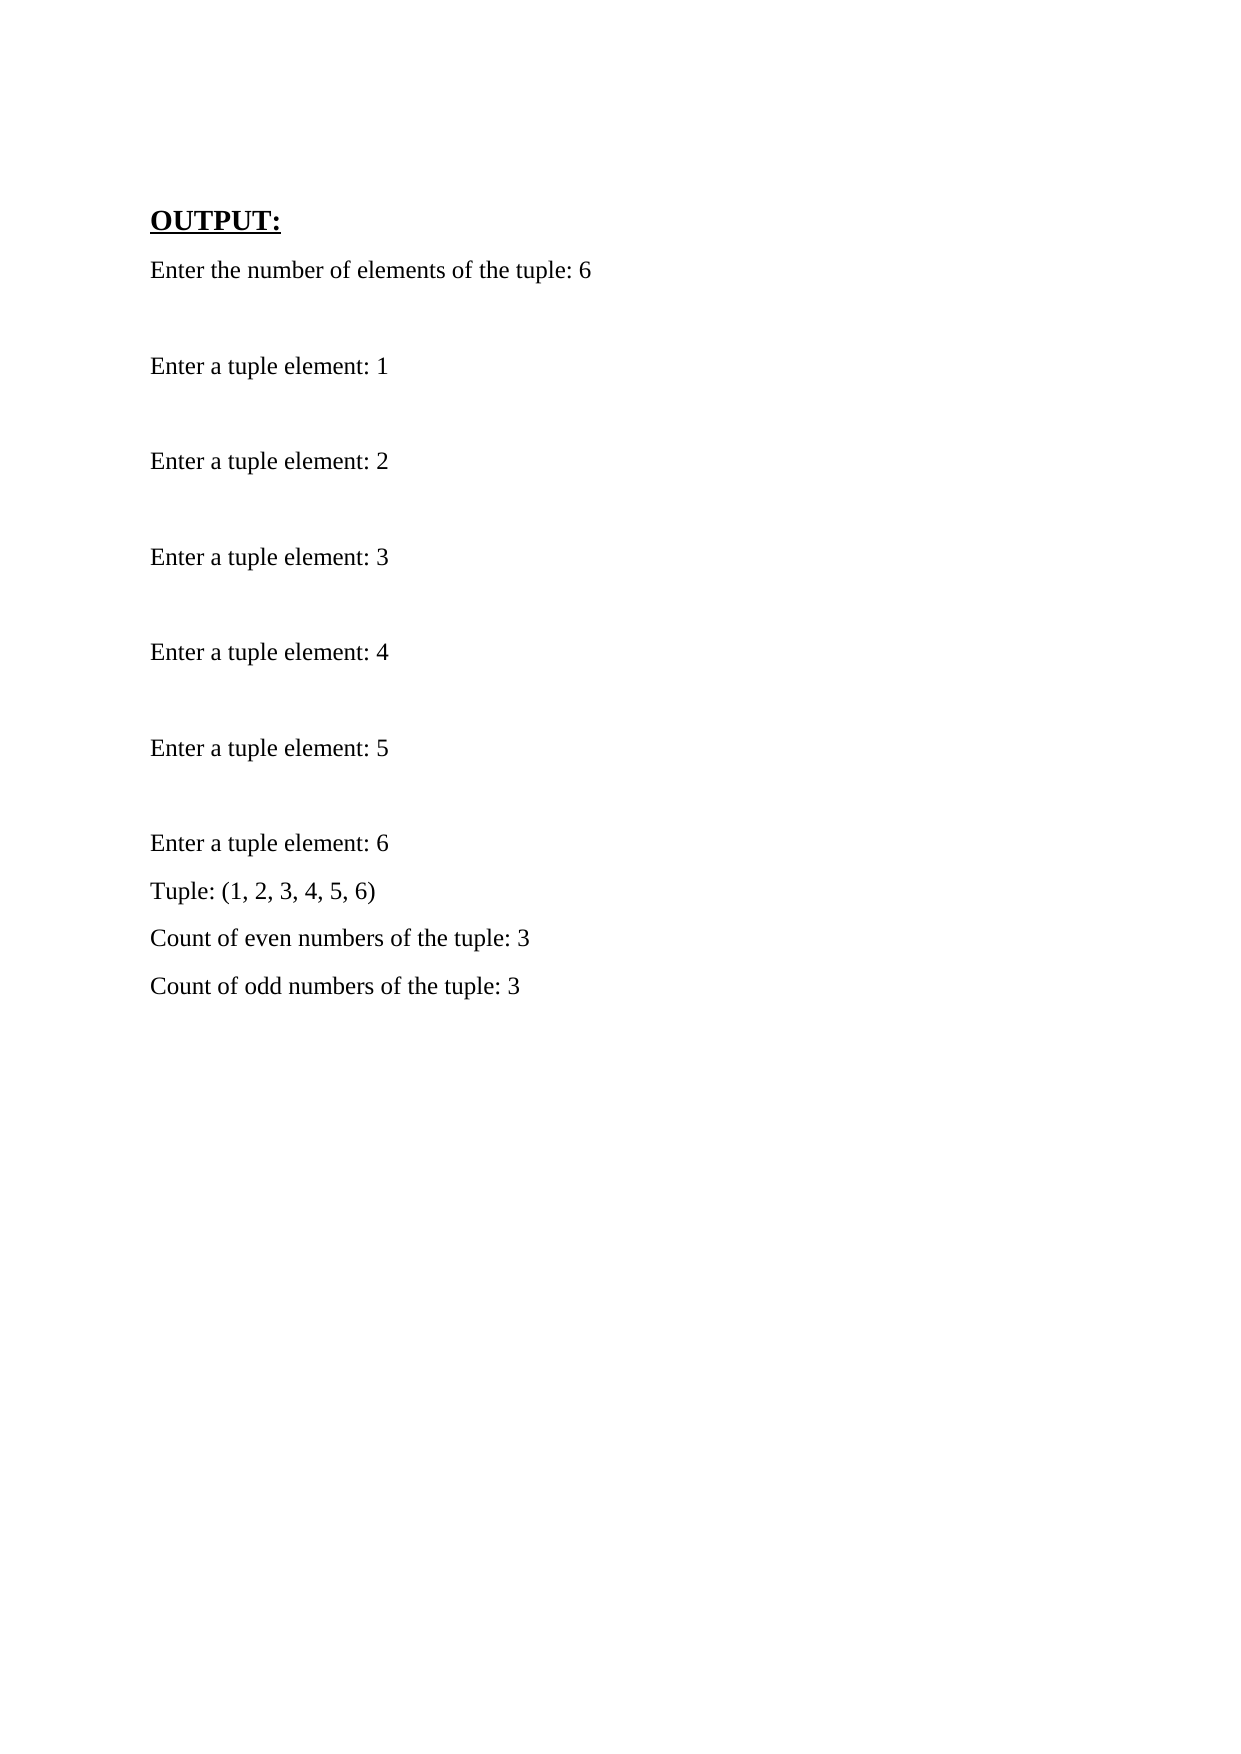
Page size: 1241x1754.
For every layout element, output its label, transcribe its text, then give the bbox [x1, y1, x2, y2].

text Count of odd numbers of the tuple: 3 [150, 971, 1090, 1000]
text Count of even numbers of the tuple: 3 [150, 923, 1090, 952]
text Enter a tuple element: 2 [150, 446, 1090, 475]
text Enter a tuple element: 3 [150, 542, 1090, 571]
text Enter a tuple element: 5 [150, 733, 1090, 761]
text OUTPUT: [150, 203, 1090, 236]
text Enter a tuple element: 4 [150, 637, 1090, 666]
text Enter a tuple element: 6 [150, 828, 1090, 857]
text Enter a tuple element: 1 [150, 351, 1090, 380]
text Tuple: (1, 2, 3, 4, 5, 6) [150, 876, 1090, 904]
text Enter the number of elements of the tuple: 6 [150, 256, 1090, 284]
